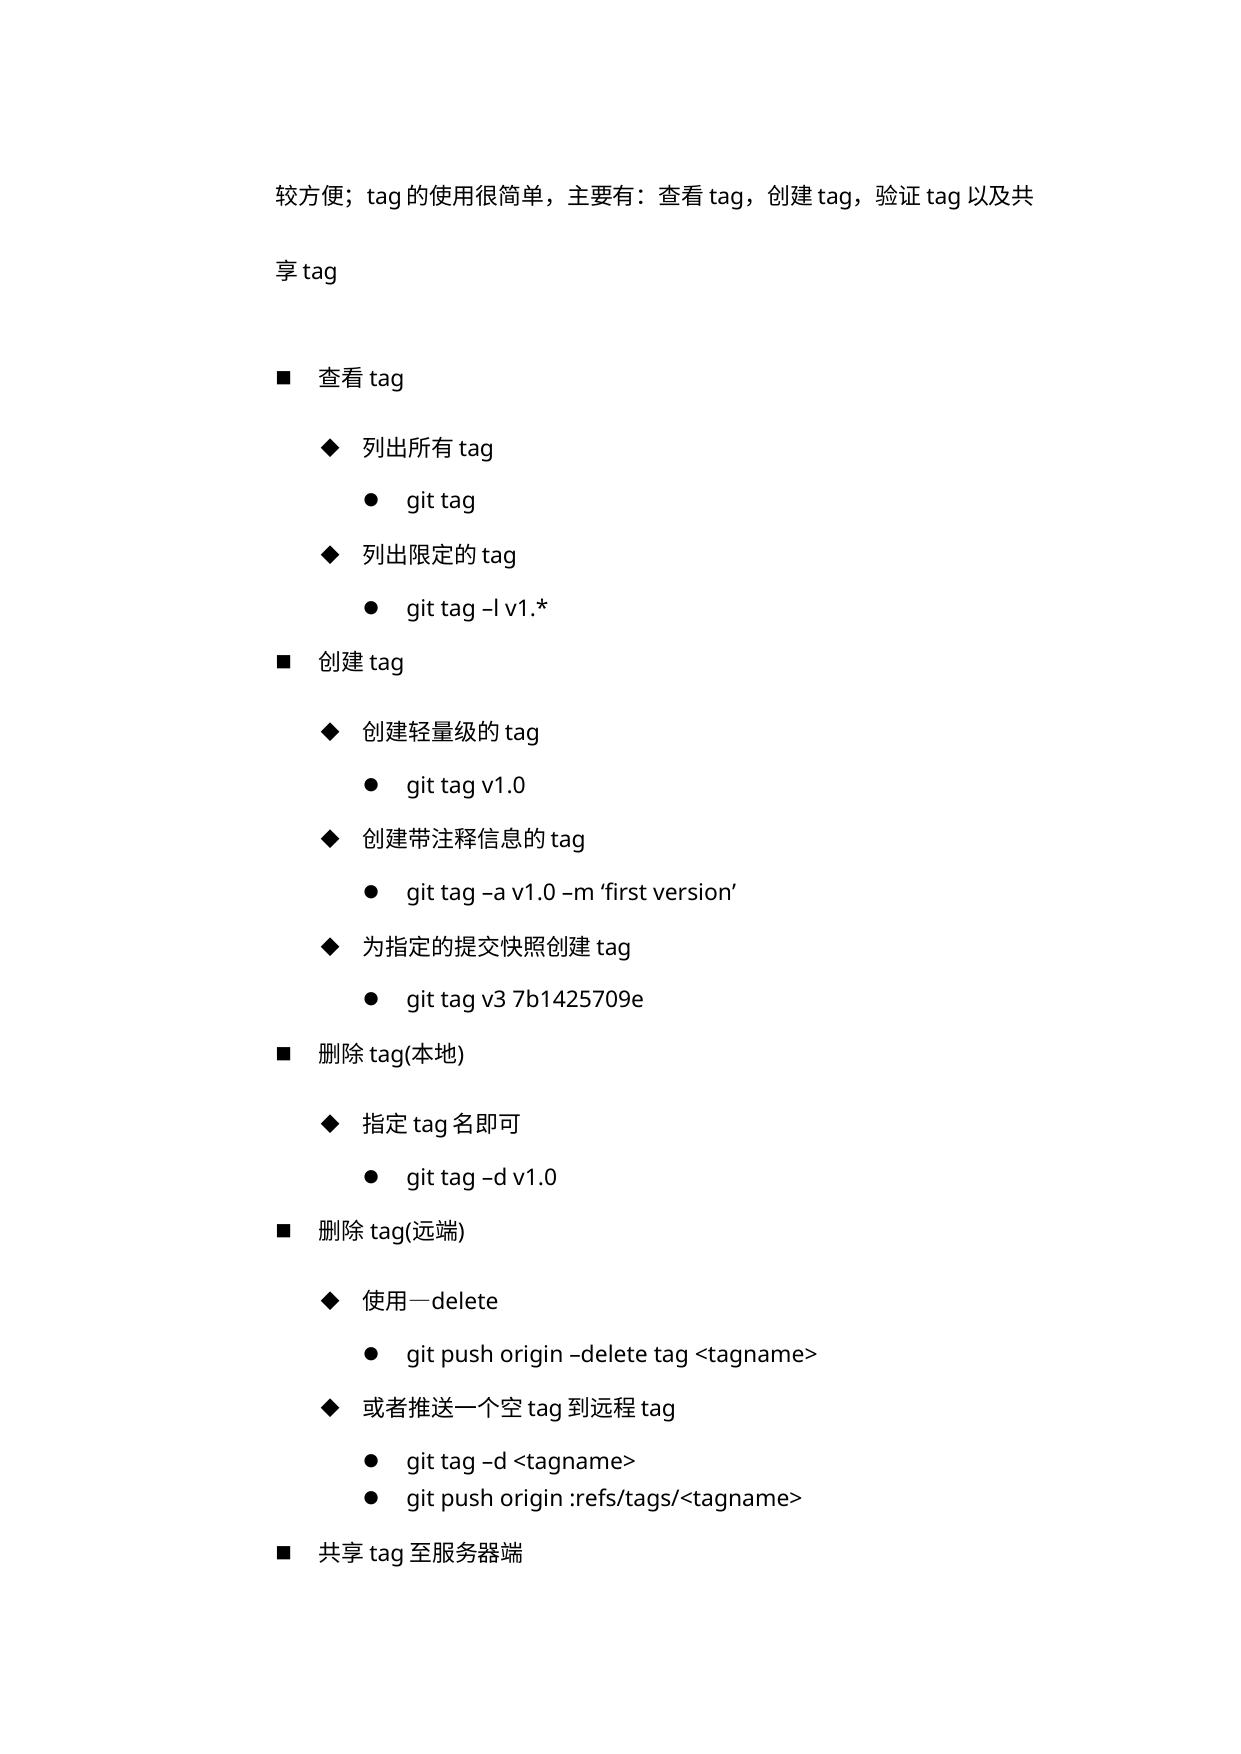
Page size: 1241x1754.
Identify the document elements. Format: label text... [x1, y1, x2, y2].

list 共享tag至服务器端 [275, 1518, 1053, 1583]
list git tag –l v1.* [362, 591, 1053, 623]
list 或者推送一个空tag到远程tag [319, 1374, 1053, 1439]
list git tag v3 7b1425709e [362, 983, 1053, 1015]
list 列出限定的tag [319, 521, 1053, 586]
list 创建轻量级的tag [319, 698, 1053, 763]
list git push origin :refs/tags/<tagname> [362, 1481, 1053, 1514]
list 使用—delete [319, 1267, 1053, 1332]
list 指定tag名即可 [319, 1090, 1053, 1155]
list 列出所有tag [319, 414, 1053, 479]
list 查看tag [275, 344, 1053, 409]
list git push origin –delete tag <tagname> [362, 1337, 1053, 1369]
list 创建带注释信息的tag [319, 805, 1053, 870]
list 删除 tag(远端) [275, 1197, 1053, 1262]
list 为指定的提交快照创建tag [319, 913, 1053, 978]
list git tag –d v1.0 [362, 1160, 1053, 1192]
list 删除tag(本地) [275, 1020, 1053, 1085]
list git tag –d <tagname> [362, 1444, 1053, 1477]
list 我们可以创建一个tag来指向软件开发中的一个关键时期，比如版本号更新的时候可以建立一个 “v2.0”，“v3.0”子类的标签，这样在以后回顾的时候会比较方便；tag的使用很简单，主要有：查看tag，创建tag，验证tag以及共享tag [231, 162, 1053, 302]
list git tag [362, 484, 1053, 516]
list git tag v1.0 [362, 768, 1053, 801]
list 创建tag [275, 628, 1053, 693]
list git tag –a v1.0 –m ‘first version’ [362, 875, 1053, 908]
